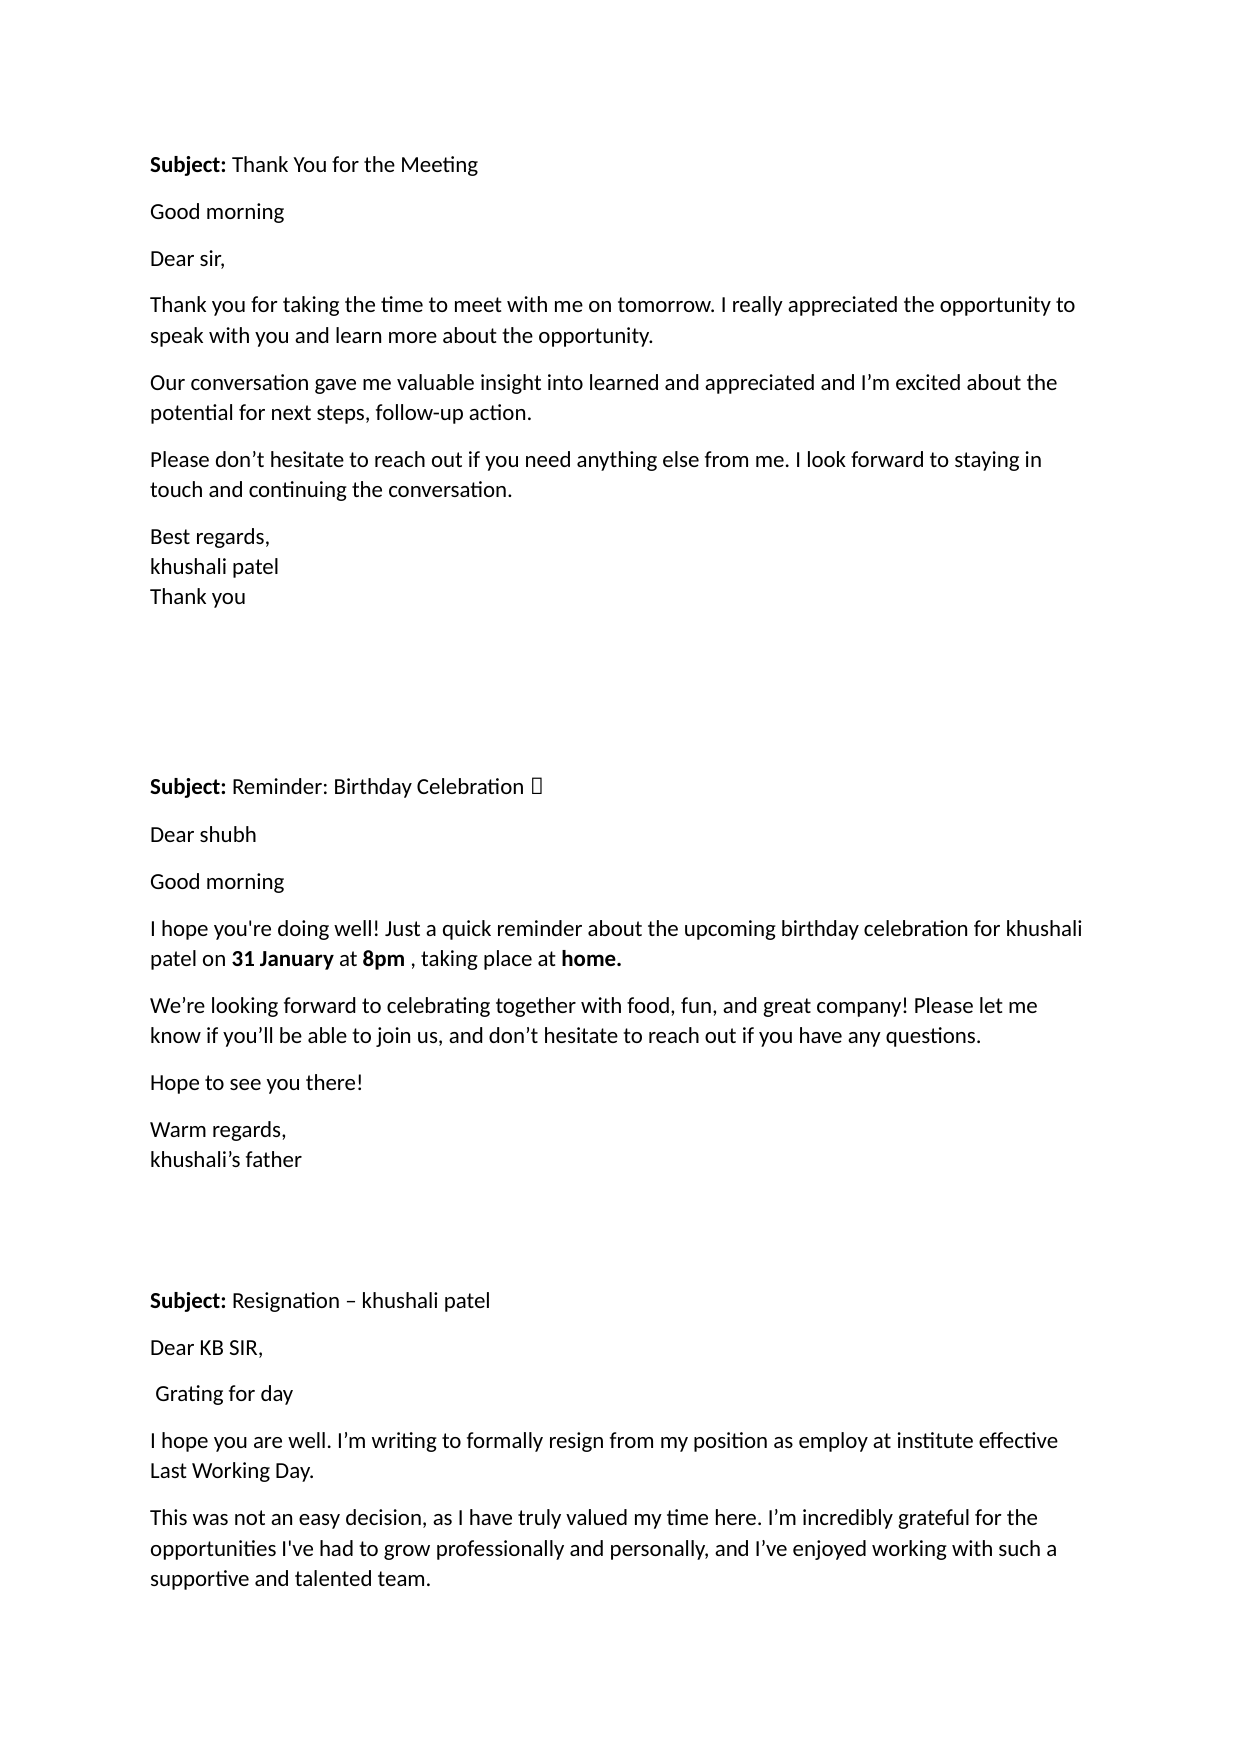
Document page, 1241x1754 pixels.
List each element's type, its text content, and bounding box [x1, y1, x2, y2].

text Dear sir, [150, 244, 1090, 272]
text Good morning [150, 867, 1090, 895]
text I hope you're doing well! Just a quick reminder about the upcoming birthday celebration for khushali patel on 31 January at 8pm , taking place at home. [150, 914, 1090, 972]
text I hope you are well. I’m writing to formally resign from my position as employ at institute effective Last Working Day. [150, 1426, 1090, 1485]
text Subject: Thank You for the Meeting [150, 150, 1090, 178]
text Grating for day [150, 1379, 1090, 1408]
text Subject: Reminder: Birthday Celebration 🎉 [150, 770, 1090, 801]
text Subject: Resignation – khushali patel [150, 1286, 1090, 1314]
text Good morning [150, 197, 1090, 225]
text We’re looking forward to celebrating together with food, fun, and great company! Please let me know if you’ll be able to join us, and don’t hesitate to reach out if you have any questions. [150, 991, 1090, 1049]
text Best regards, khushali patel Thank you [150, 522, 1090, 610]
text Thank you for taking the time to meet with me on tomorrow. I really appreciated the opportunity to speak with you and learn more about the opportunity. [150, 291, 1090, 349]
text Warm regards, khushali’s father [150, 1115, 1090, 1173]
text Dear shubh [150, 820, 1090, 848]
text Dear KB SIR, [150, 1333, 1090, 1361]
text Please don’t hesitate to reach out if you need anything else from me. I look forward to staying in touch and continuing the conversation. [150, 445, 1090, 503]
text Our conversation gave me valuable insight into learned and appreciated and I’m excited about the potential for next steps, follow-up action. [150, 368, 1090, 426]
text This was not an easy decision, as I have truly valued my time here. I’m incredibly grateful for the opportunities I've had to grow professionally and personally, and I’ve enjoyed working with such a supportive and talented team. [150, 1503, 1090, 1592]
text Hope to see you there! [150, 1068, 1090, 1096]
